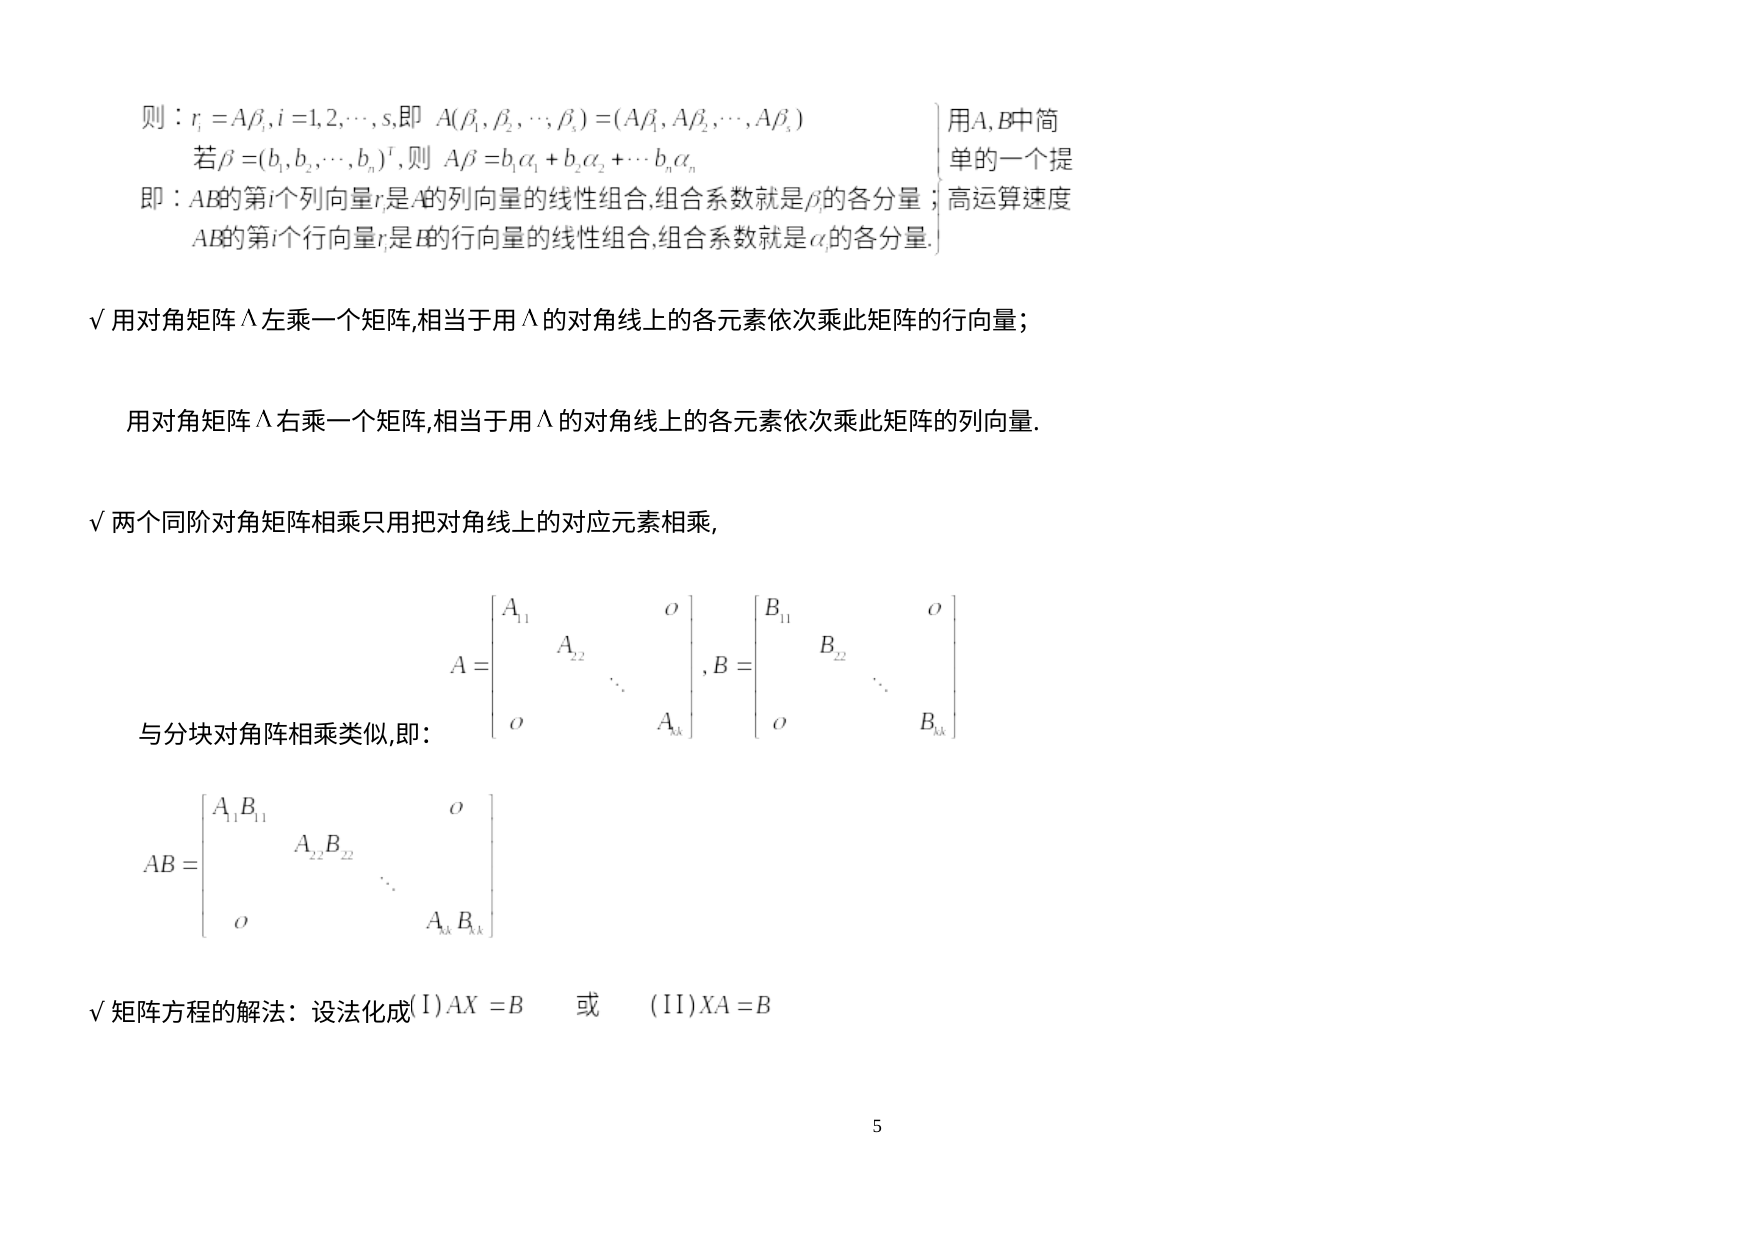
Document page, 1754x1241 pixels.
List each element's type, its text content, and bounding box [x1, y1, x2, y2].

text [89, 98, 1665, 261]
text 用对角矩阵右乘一个矩阵,相当于用的对角线上的各元素依次乘此矩阵的列向量. [89, 387, 1665, 452]
text √ 两个同阶对角矩阵相乘只用把对角线上的对应元素相乘, [89, 488, 1665, 553]
text 与分块对角阵相乘类似,即： [89, 590, 1665, 752]
text √ 矩阵方程的解法：设法化成 [89, 976, 1665, 1041]
text √ 用对角矩阵左乘一个矩阵,相当于用的对角线上的各元素依次乘此矩阵的行向量； [89, 286, 1665, 351]
